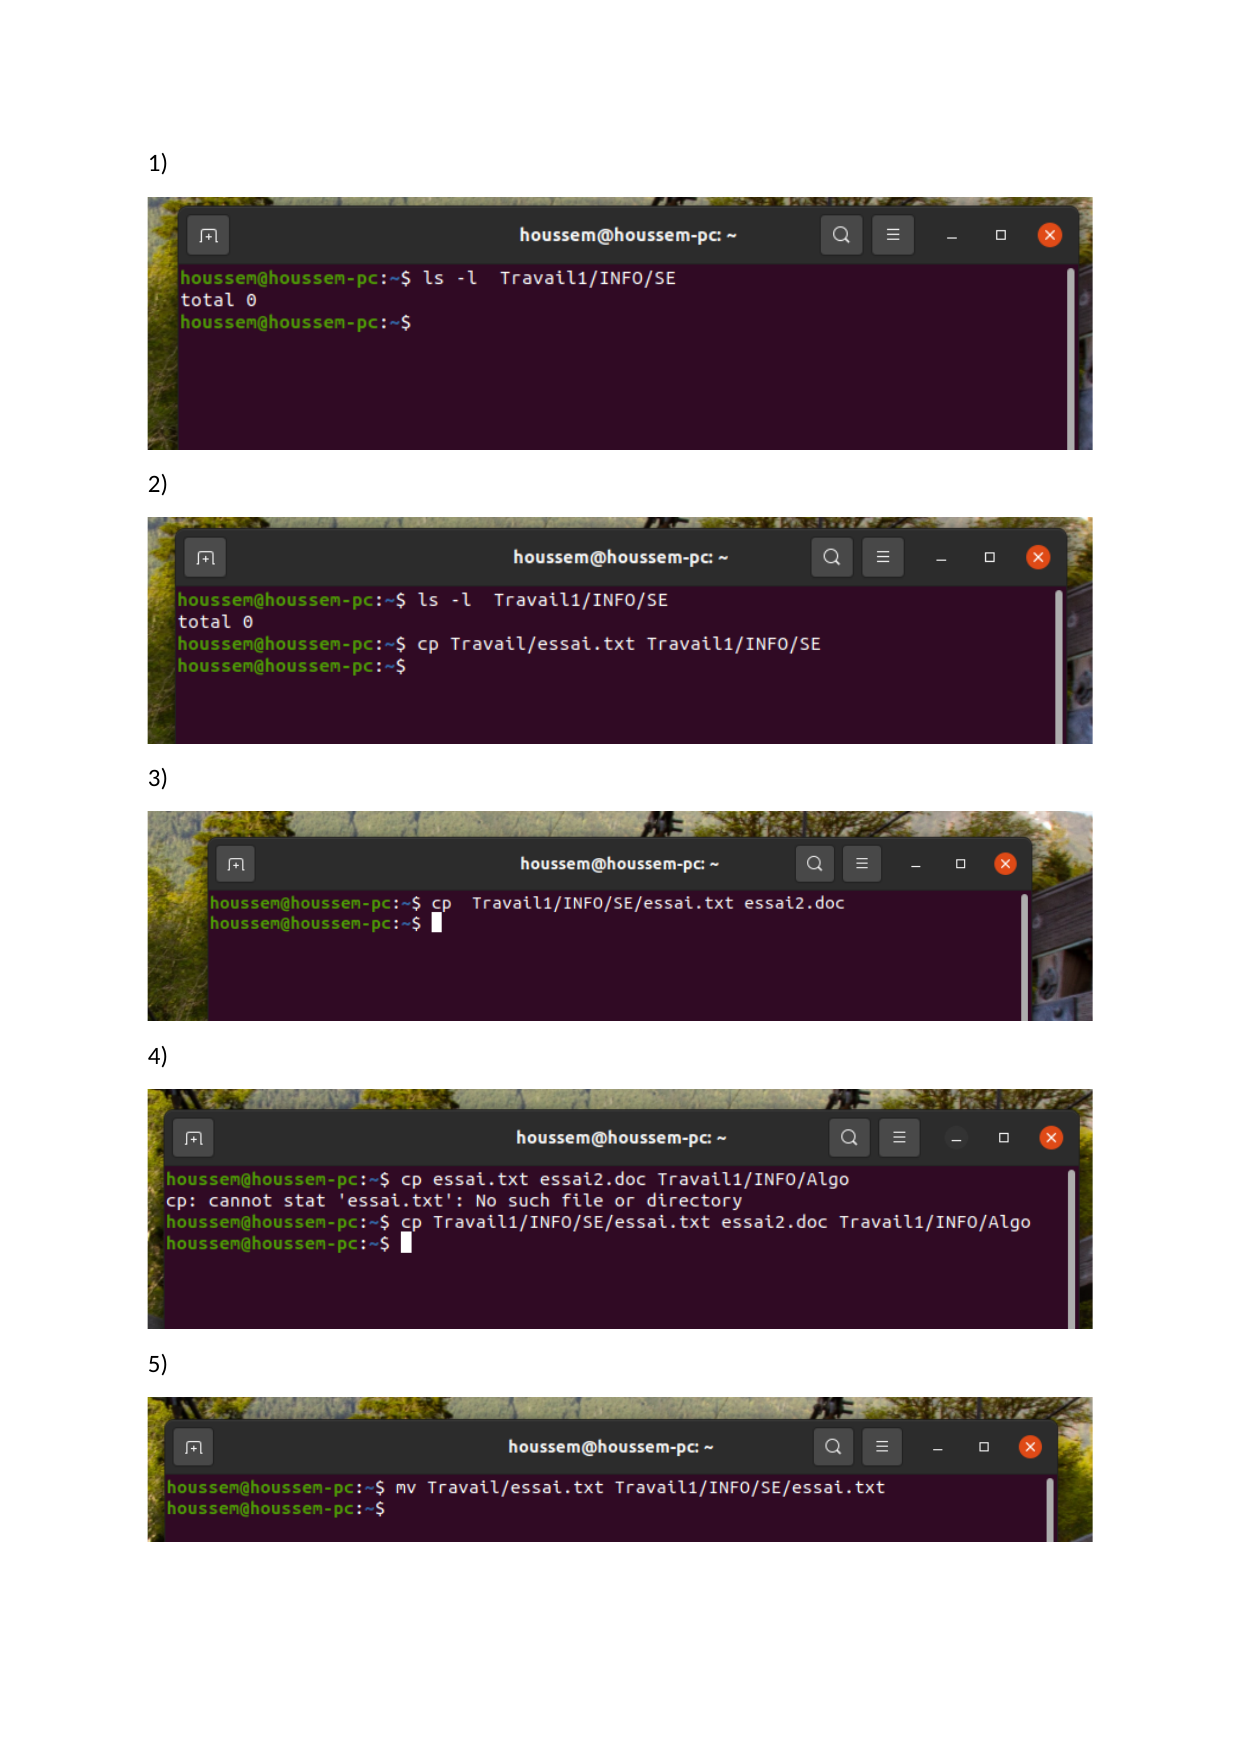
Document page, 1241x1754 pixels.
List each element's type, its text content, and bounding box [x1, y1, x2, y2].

text 5) [148, 1348, 1093, 1378]
picture [147, 517, 1093, 744]
text 3) [148, 762, 1093, 792]
picture [147, 811, 1093, 1021]
picture [147, 1397, 1093, 1542]
text 4) [148, 1040, 1093, 1070]
text 2) [148, 468, 1093, 499]
picture [147, 197, 1093, 450]
picture [147, 1089, 1093, 1329]
text 1) [148, 148, 1093, 178]
